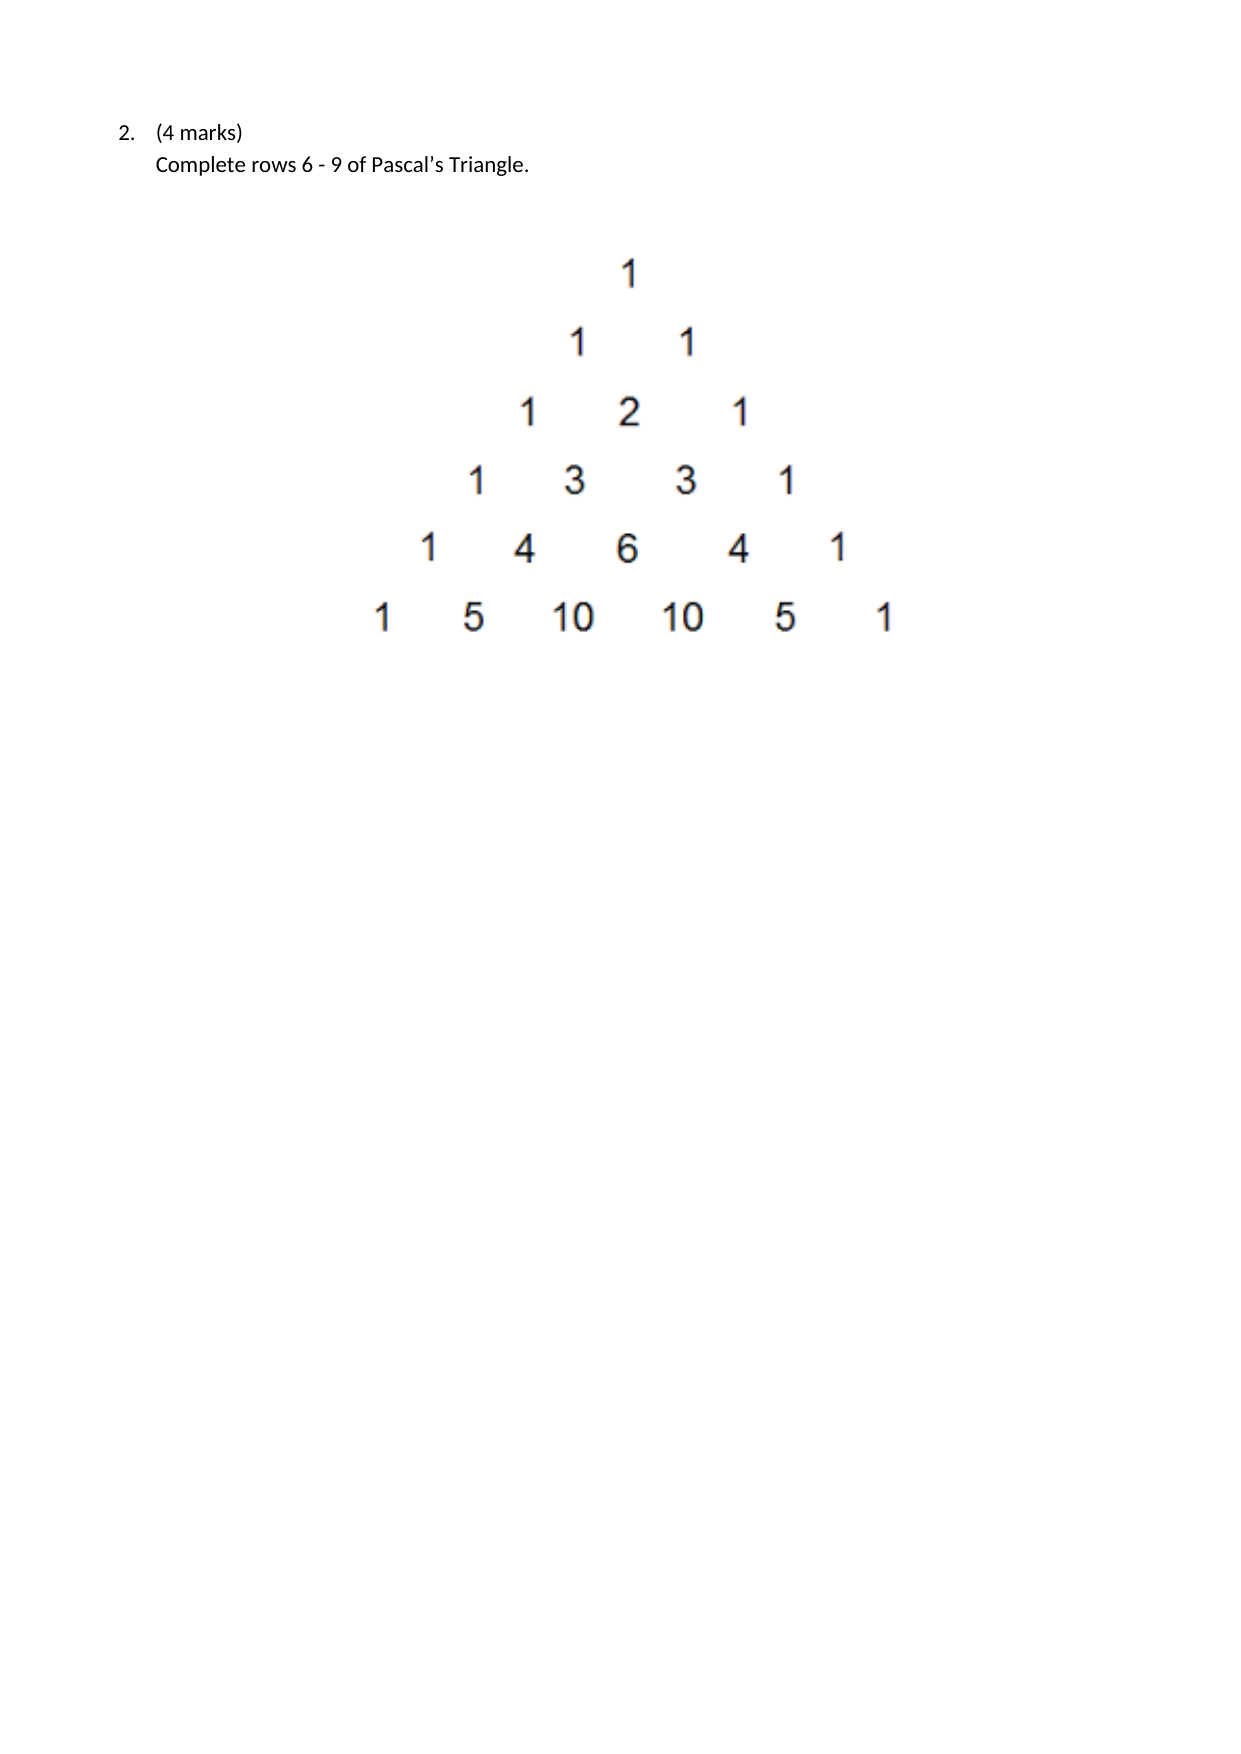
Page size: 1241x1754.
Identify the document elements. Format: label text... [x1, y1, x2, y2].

picture [300, 203, 970, 684]
list (4 marks) Complete rows 6 - 9 of Pascal’s Triangle. [118, 118, 1152, 178]
